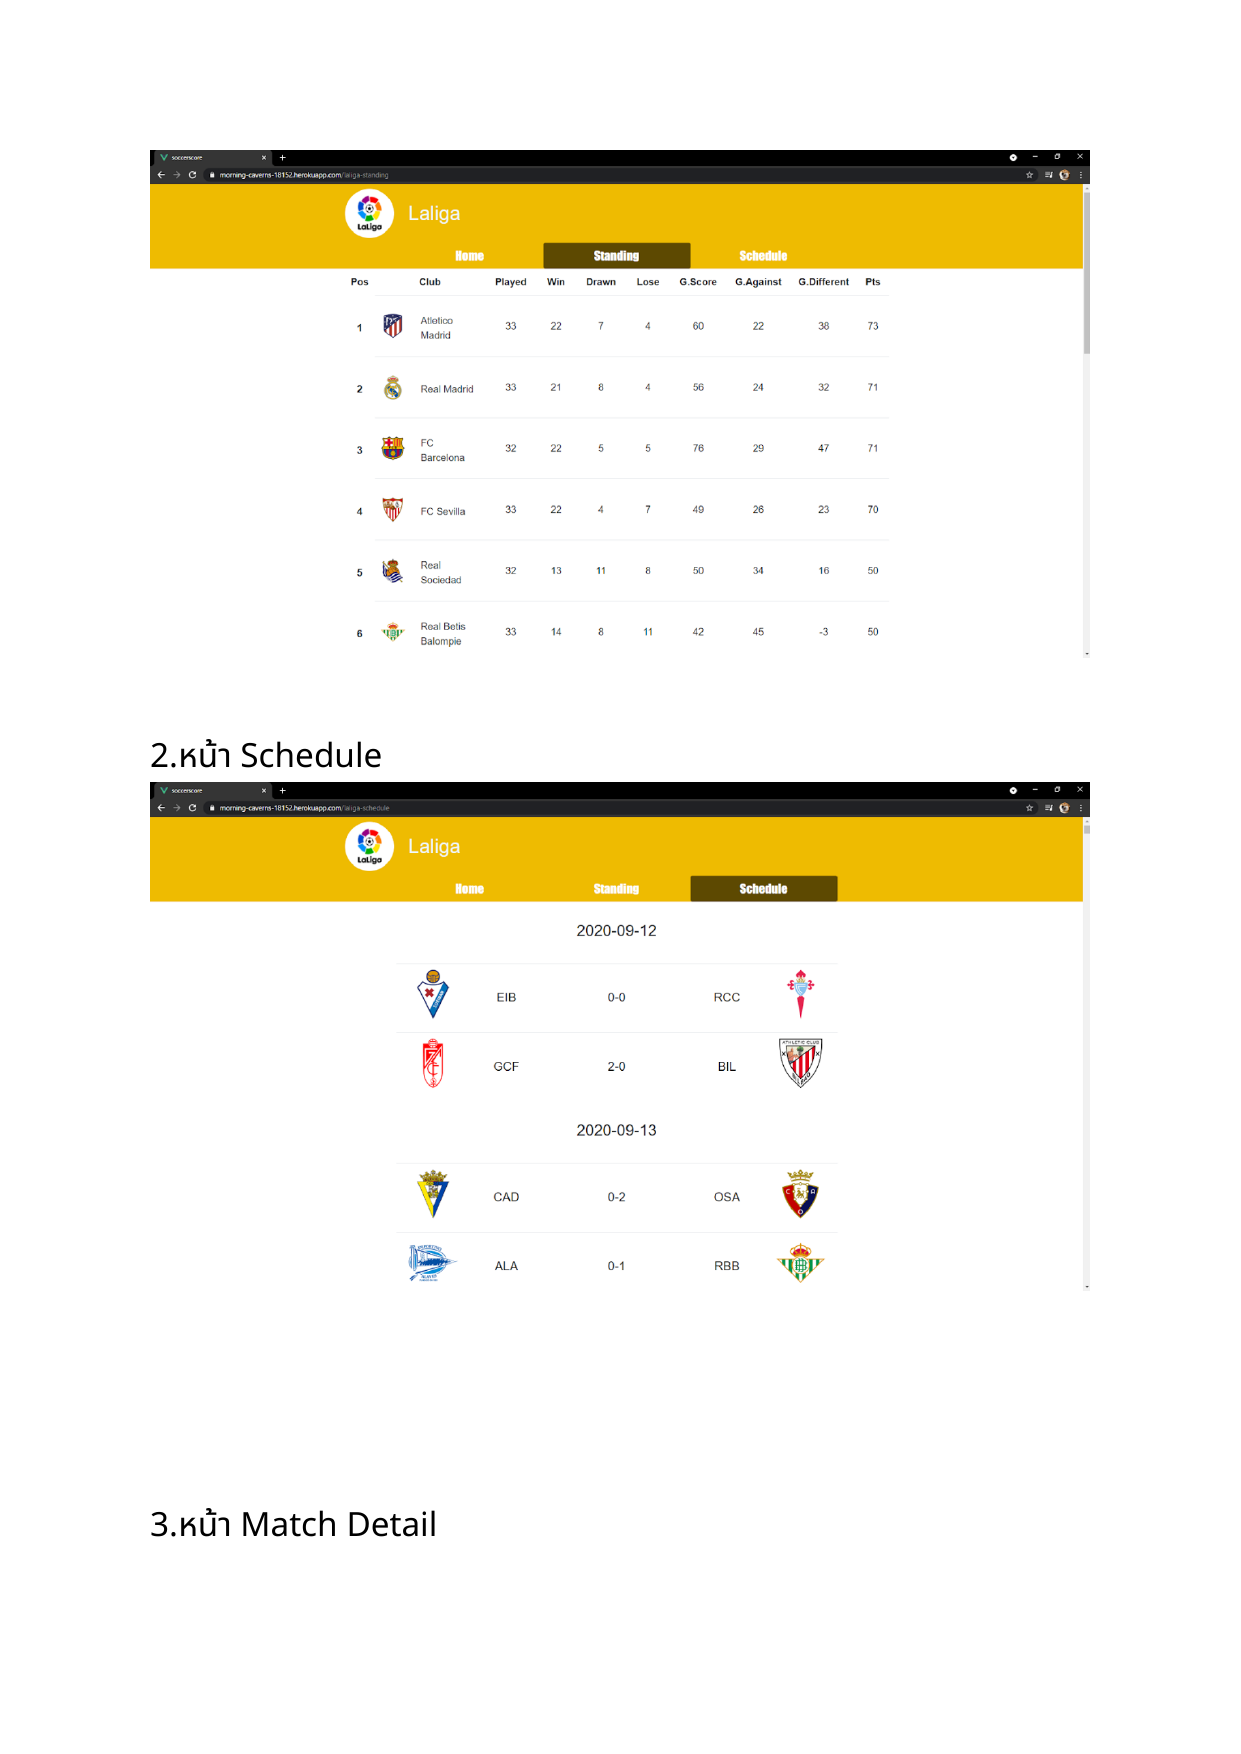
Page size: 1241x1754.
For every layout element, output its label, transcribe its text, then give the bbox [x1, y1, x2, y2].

text 3.หน้า Match Detail [150, 1501, 1090, 1552]
picture [150, 150, 1090, 658]
picture [150, 782, 1090, 1291]
text 2.หน้า Schedule [150, 732, 1090, 782]
